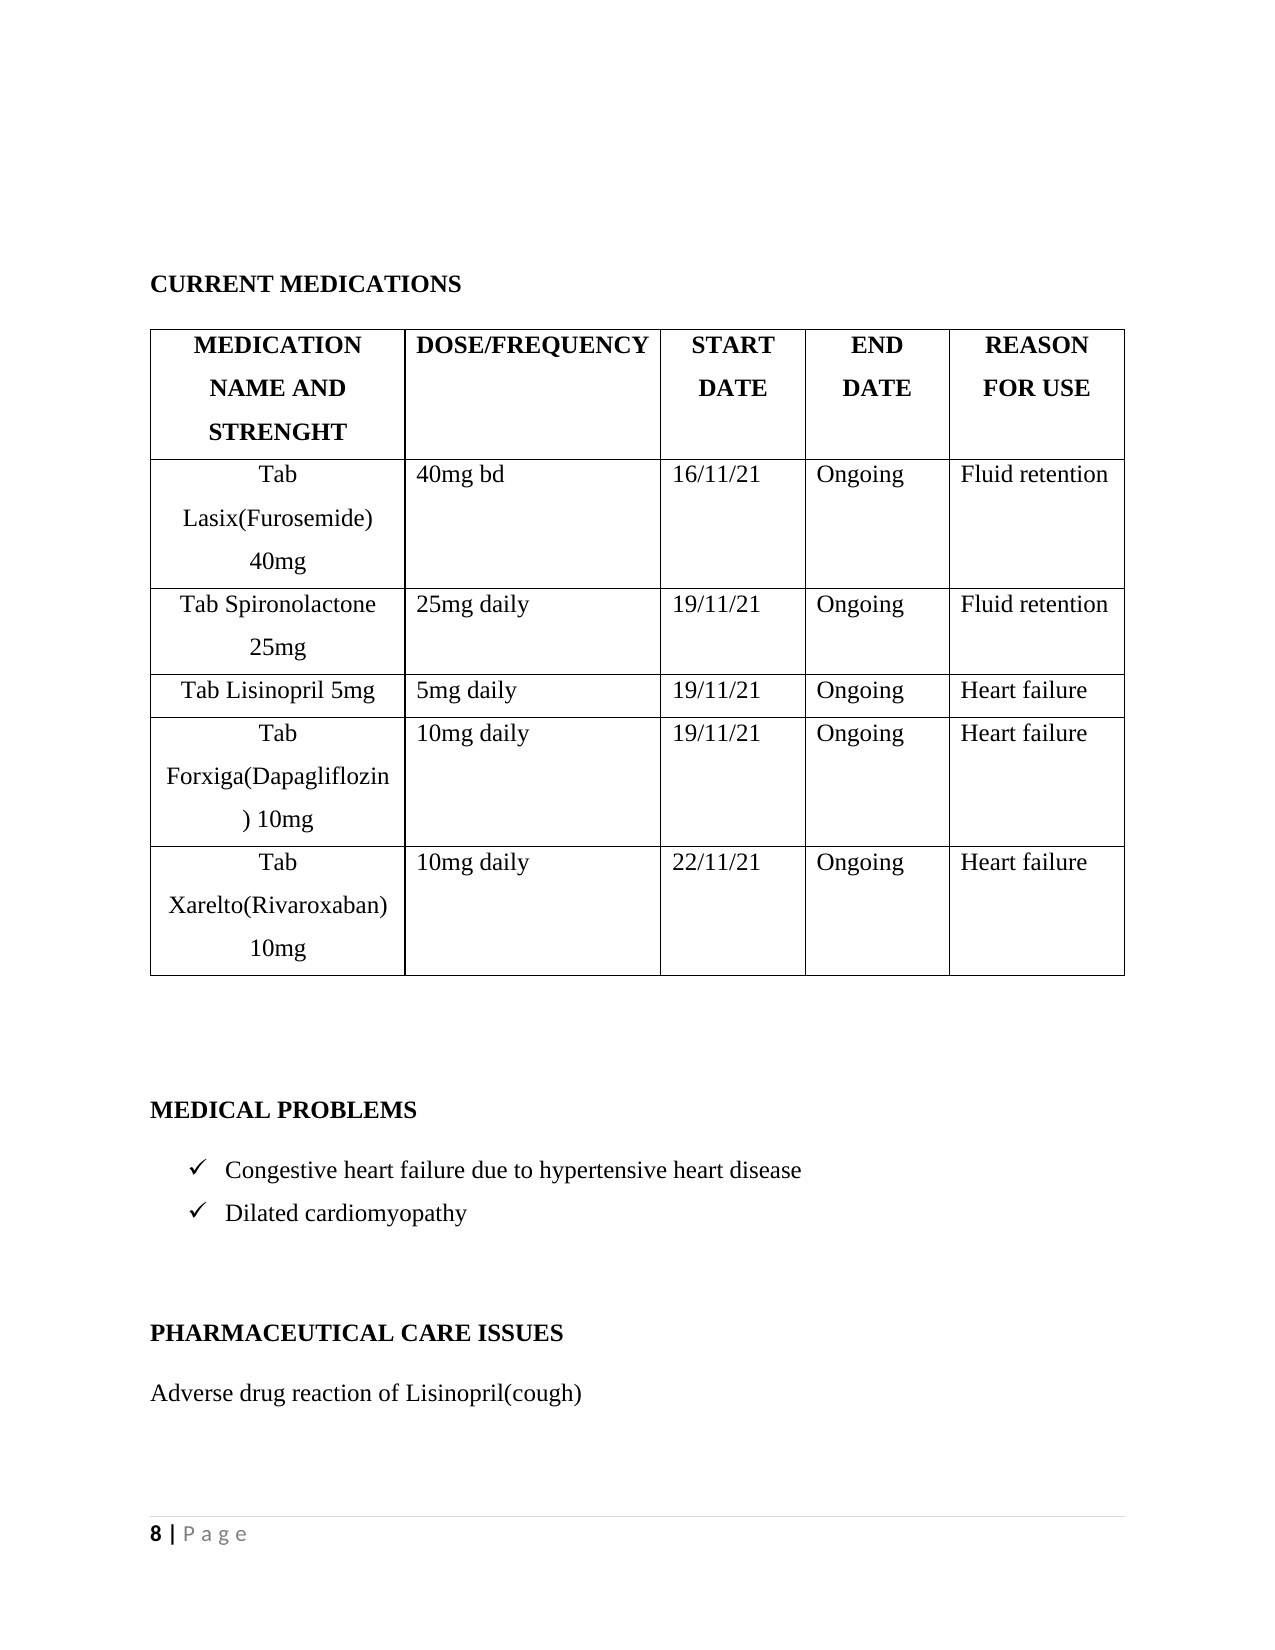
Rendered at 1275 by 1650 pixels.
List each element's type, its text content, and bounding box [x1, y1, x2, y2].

table_header END DATE [806, 330, 949, 458]
table_cell 19/11/21 [661, 675, 805, 717]
table_cell 10mg daily [406, 718, 660, 846]
table_cell Tab Forxiga(Dapagliflozin) 10mg [151, 718, 404, 846]
text CURRENT MEDICATIONS [150, 269, 1125, 298]
text PHARMACEUTICAL CARE ISSUES [150, 1318, 1125, 1347]
table_cell Tab Xarelto(Rivaroxaban) 10mg [151, 847, 404, 975]
table_cell 16/11/21 [661, 460, 805, 588]
table_cell 19/11/21 [661, 589, 805, 674]
table_cell 40mg bd [406, 460, 660, 588]
table_cell Heart failure [950, 847, 1124, 975]
table_cell Ongoing [806, 589, 949, 674]
table_header DOSE/FREQUENCY [406, 330, 660, 458]
table_header MEDICATION NAME AND STRENGHT [151, 330, 404, 458]
table_cell Tab Lisinopril 5mg [151, 675, 404, 717]
table_cell Fluid retention [950, 460, 1124, 588]
table_cell Ongoing [806, 718, 949, 846]
table_cell 10mg daily [406, 847, 660, 975]
table_cell Ongoing [806, 847, 949, 975]
table_cell Tab Lasix(Furosemide) 40mg [151, 460, 404, 588]
list Congestive heart failure due to hypertensive heart disease [187, 1155, 1125, 1184]
table_cell 19/11/21 [661, 718, 805, 846]
table_cell Heart failure [950, 718, 1124, 846]
table_header REASON FOR USE [950, 330, 1124, 458]
text Adverse drug reaction of Lisinopril(cough) [150, 1378, 1125, 1407]
text MEDICAL PROBLEMS [150, 1096, 1125, 1124]
table_cell 25mg daily [406, 589, 660, 674]
table_cell Tab Spironolactone 25mg [151, 589, 404, 674]
table_cell 5mg daily [406, 675, 660, 717]
table_cell Fluid retention [950, 589, 1124, 674]
table_cell Ongoing [806, 460, 949, 588]
table_cell 22/11/21 [661, 847, 805, 975]
table_cell Ongoing [806, 675, 949, 717]
list Dilated cardiomyopathy [187, 1198, 1125, 1227]
table_cell Heart failure [950, 675, 1124, 717]
table_header START DATE [661, 330, 805, 458]
